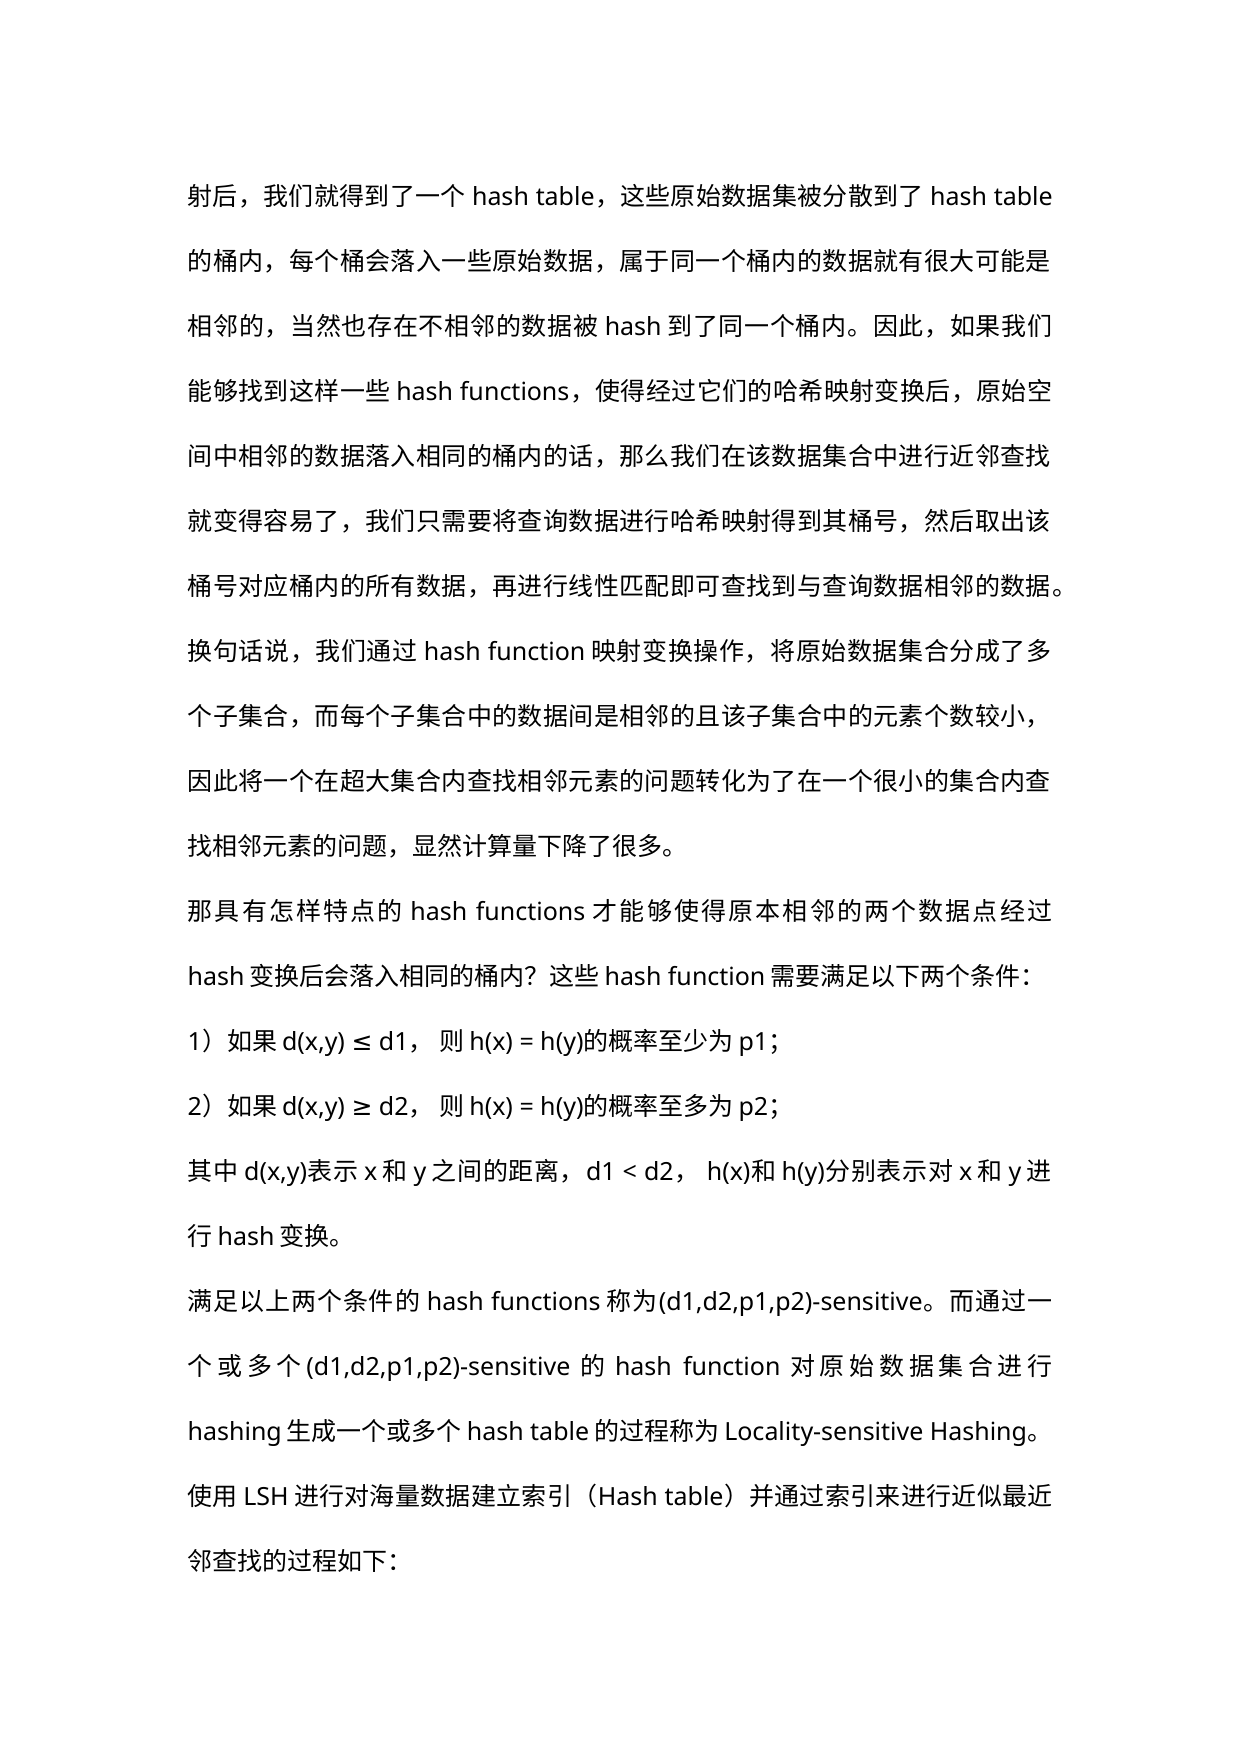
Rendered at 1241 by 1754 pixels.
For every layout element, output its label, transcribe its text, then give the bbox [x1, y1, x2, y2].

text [187, 162, 1053, 877]
text 其中d(x,y)表示x和y之间的距离，d1 < d2， h(x)和h(y)分别表示对x和y进行hash变换。 [187, 1137, 1053, 1267]
text 使用LSH进行对海量数据建立索引（Hash table）并通过索引来进行近似最近邻查找的过程如下： [187, 1462, 1053, 1592]
text 那具有怎样特点的hash functions才能够使得原本相邻的两个数据点经过hash变换后会落入相同的桶内？这些hash function需要满足以下两个条件： [187, 877, 1053, 1007]
text 2）如果d(x,y) ≥ d2， 则h(x) = h(y)的概率至多为p2； [187, 1072, 1053, 1137]
text 1）如果d(x,y) ≤ d1， 则h(x) = h(y)的概率至少为p1； [187, 1007, 1053, 1072]
text 满足以上两个条件的hash functions称为(d1,d2,p1,p2)-sensitive。而通过一个或多个(d1,d2,p1,p2)-sensitive的hash function对原始数据集合进行hashing生成一个或多个hash table的过程称为Locality-sensitive Hashing。 [187, 1267, 1053, 1462]
